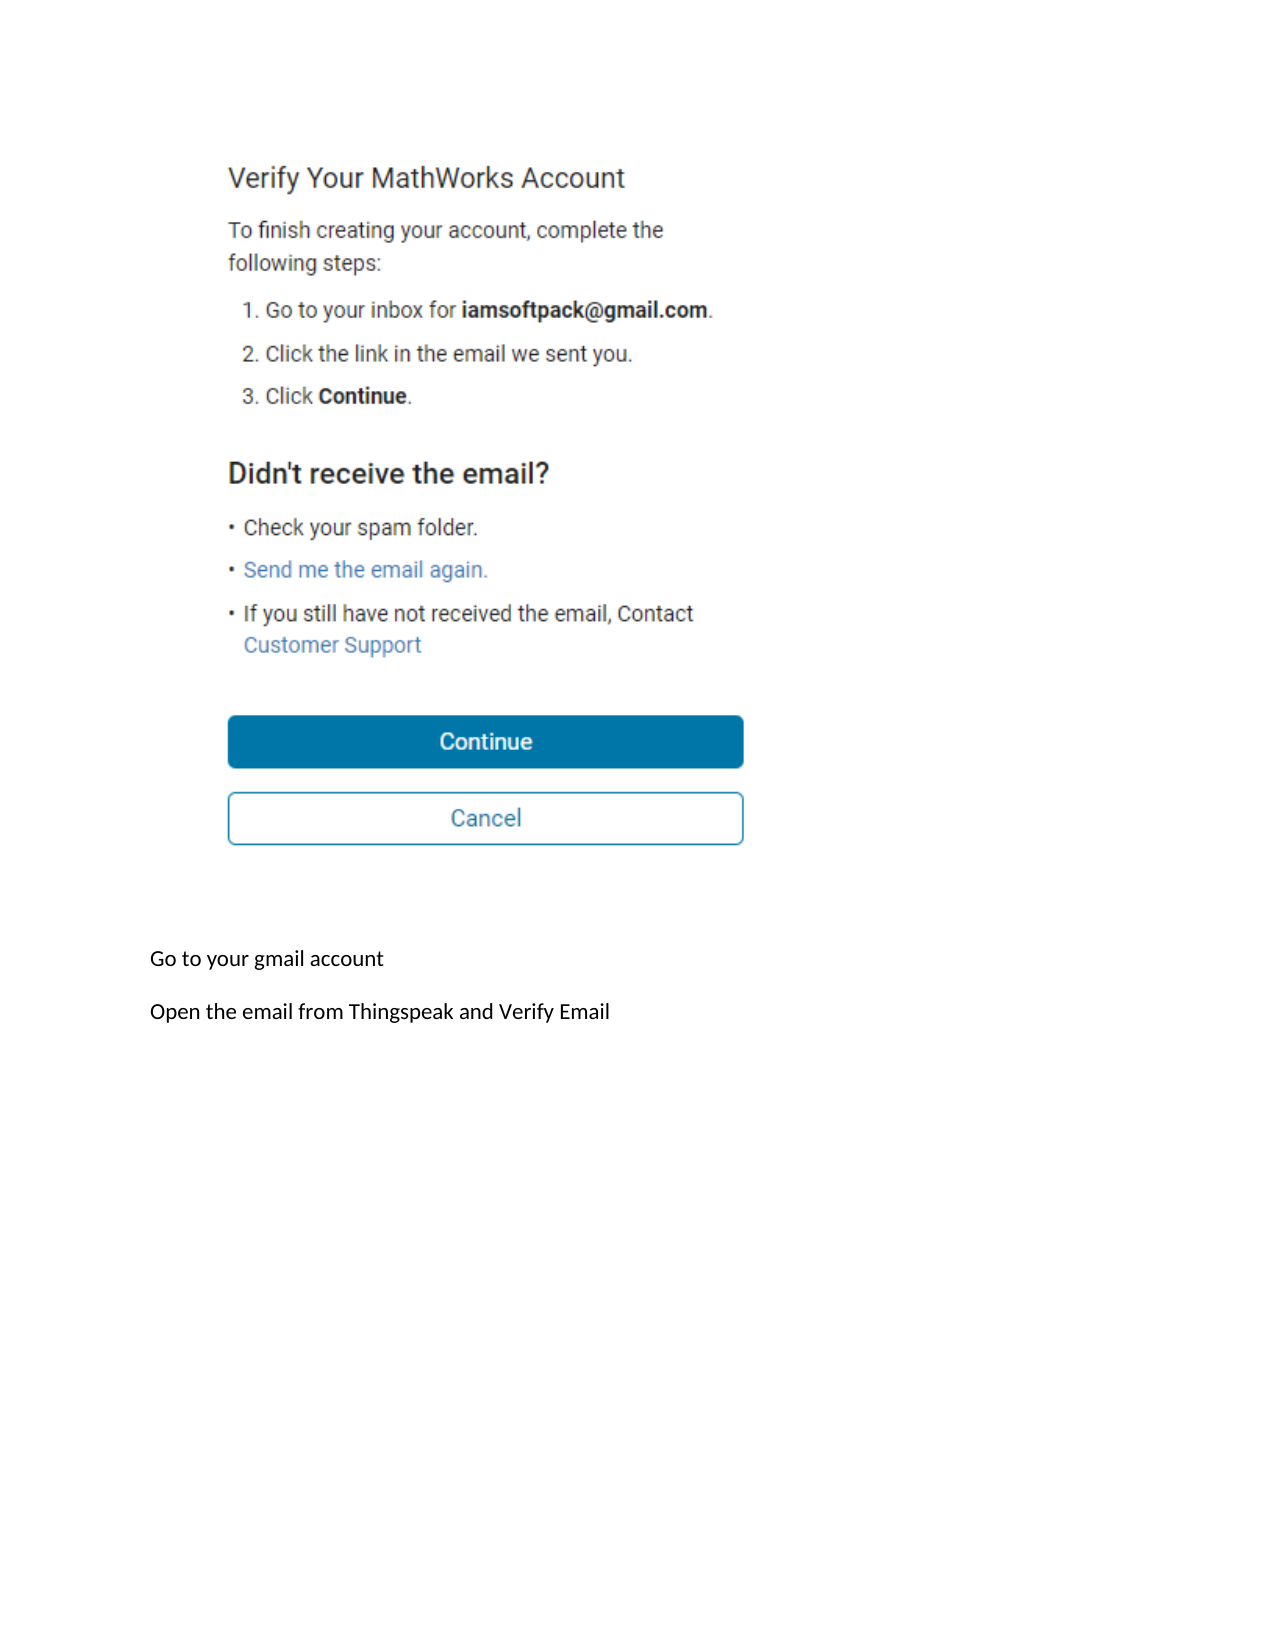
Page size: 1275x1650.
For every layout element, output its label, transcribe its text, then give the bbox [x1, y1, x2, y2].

picture [150, 150, 794, 919]
text Open the email from Thingspeak and Verify Email [150, 997, 1125, 1025]
text Go to your gmail account [150, 944, 1125, 972]
